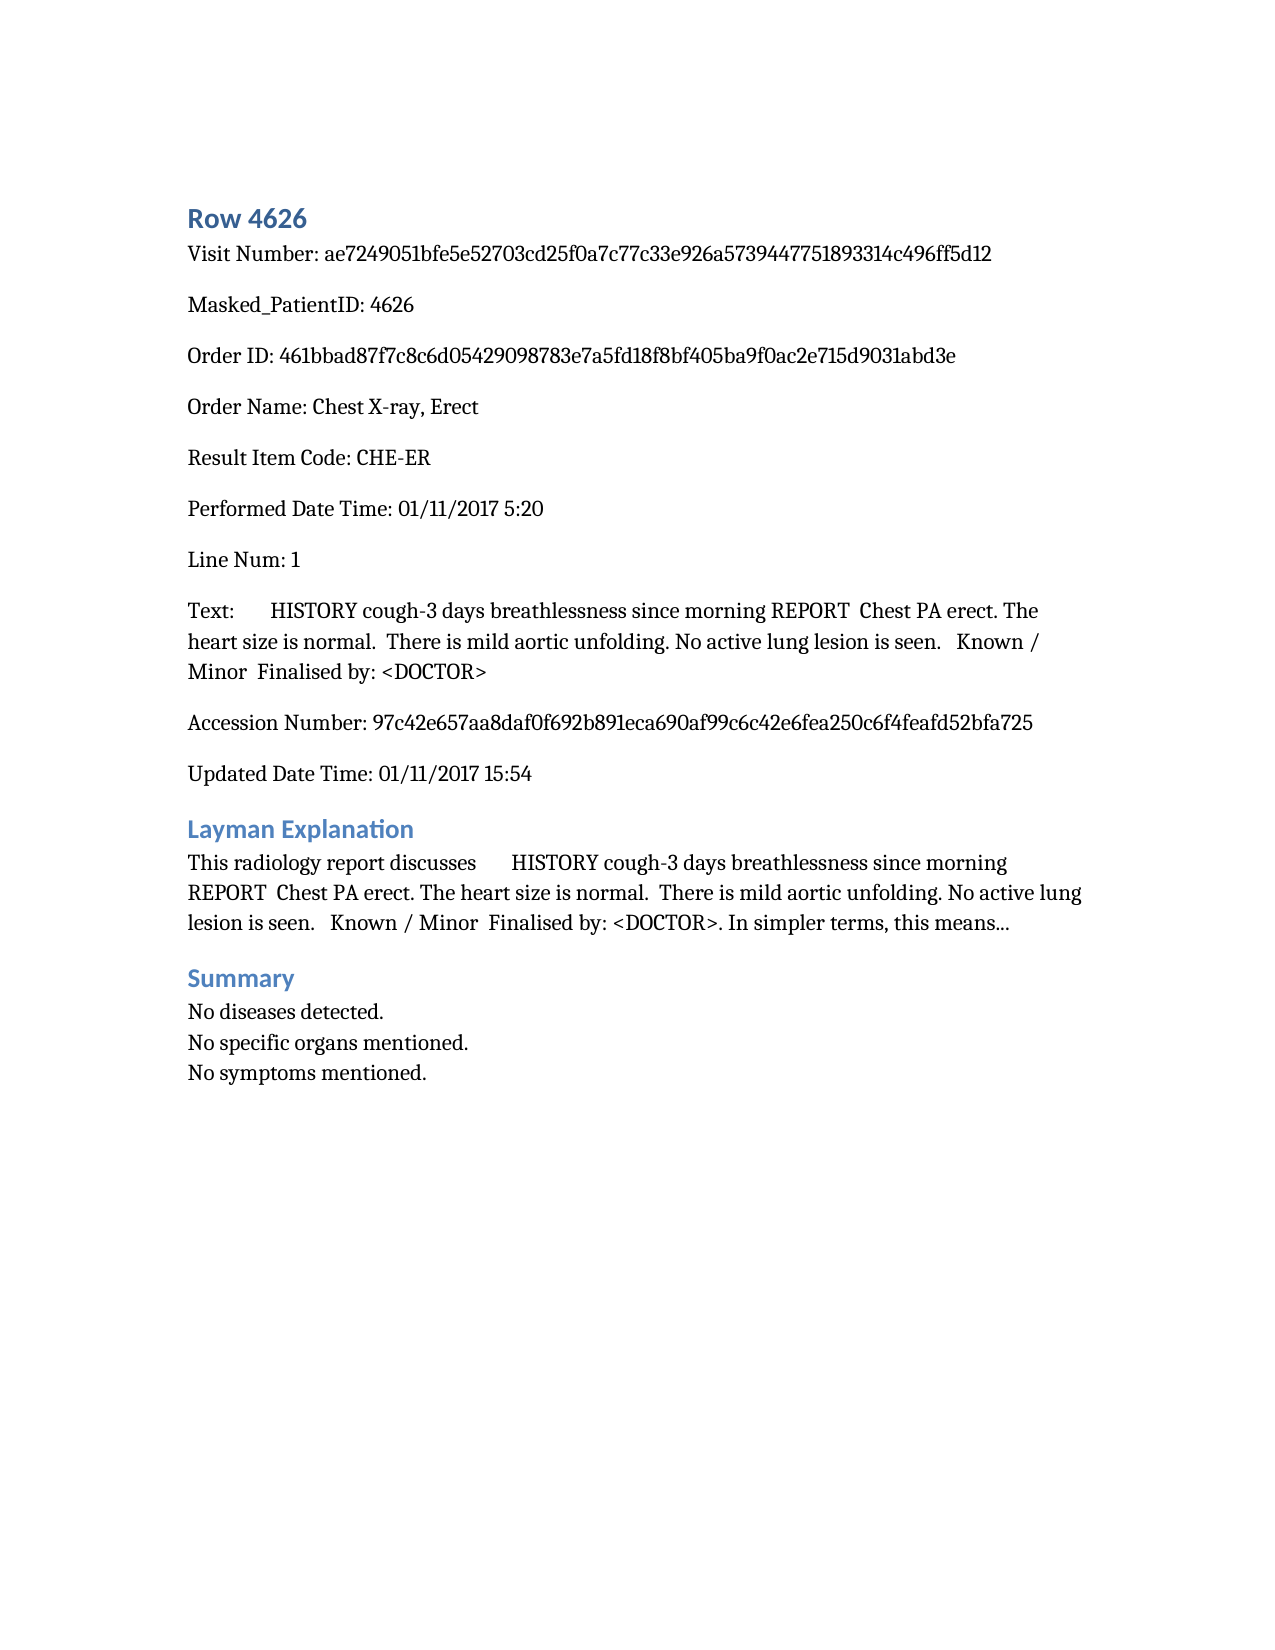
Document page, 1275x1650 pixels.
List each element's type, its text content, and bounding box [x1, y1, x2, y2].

text Order Name: Chest X-ray, Erect [187, 394, 1087, 420]
text Text: HISTORY cough-3 days breathlessness since morning REPORT Chest PA erect. The heart size is normal. There is mild aortic unfolding. No active lung lesion is seen. Known / Minor Finalised by: <DOCTOR> [187, 598, 1087, 685]
subtitle Summary [187, 961, 1087, 994]
text No diseases detected. No specific organs mentioned. No symptoms mentioned. [187, 999, 1087, 1086]
text Order ID: 461bbad87f7c8c6d05429098783e7a5fd18f8bf405ba9f0ac2e715d9031abd3e [187, 343, 1087, 369]
text Accession Number: 97c42e657aa8daf0f692b891eca690af99c6c42e6fea250c6f4feafd52bfa725 [187, 710, 1087, 736]
subtitle Layman Explanation [187, 812, 1087, 845]
text Updated Date Time: 01/11/2017 15:54 [187, 761, 1087, 787]
text This radiology report discusses HISTORY cough-3 days breathlessness since morning REPORT Chest PA erect. The heart size is normal. There is mild aortic unfolding. No active lung lesion is seen. Known / Minor Finalised by: <DOCTOR>. In simpler terms, this means... [187, 850, 1087, 936]
text Performed Date Time: 01/11/2017 5:20 [187, 496, 1087, 522]
subtitle Row 4626 [187, 200, 1087, 236]
text Masked_PatientID: 4626 [187, 292, 1087, 318]
text Line Num: 1 [187, 547, 1087, 573]
text Visit Number: ae7249051bfe5e52703cd25f0a7c77c33e926a5739447751893314c496ff5d12 [187, 241, 1087, 267]
text Result Item Code: CHE-ER [187, 445, 1087, 471]
